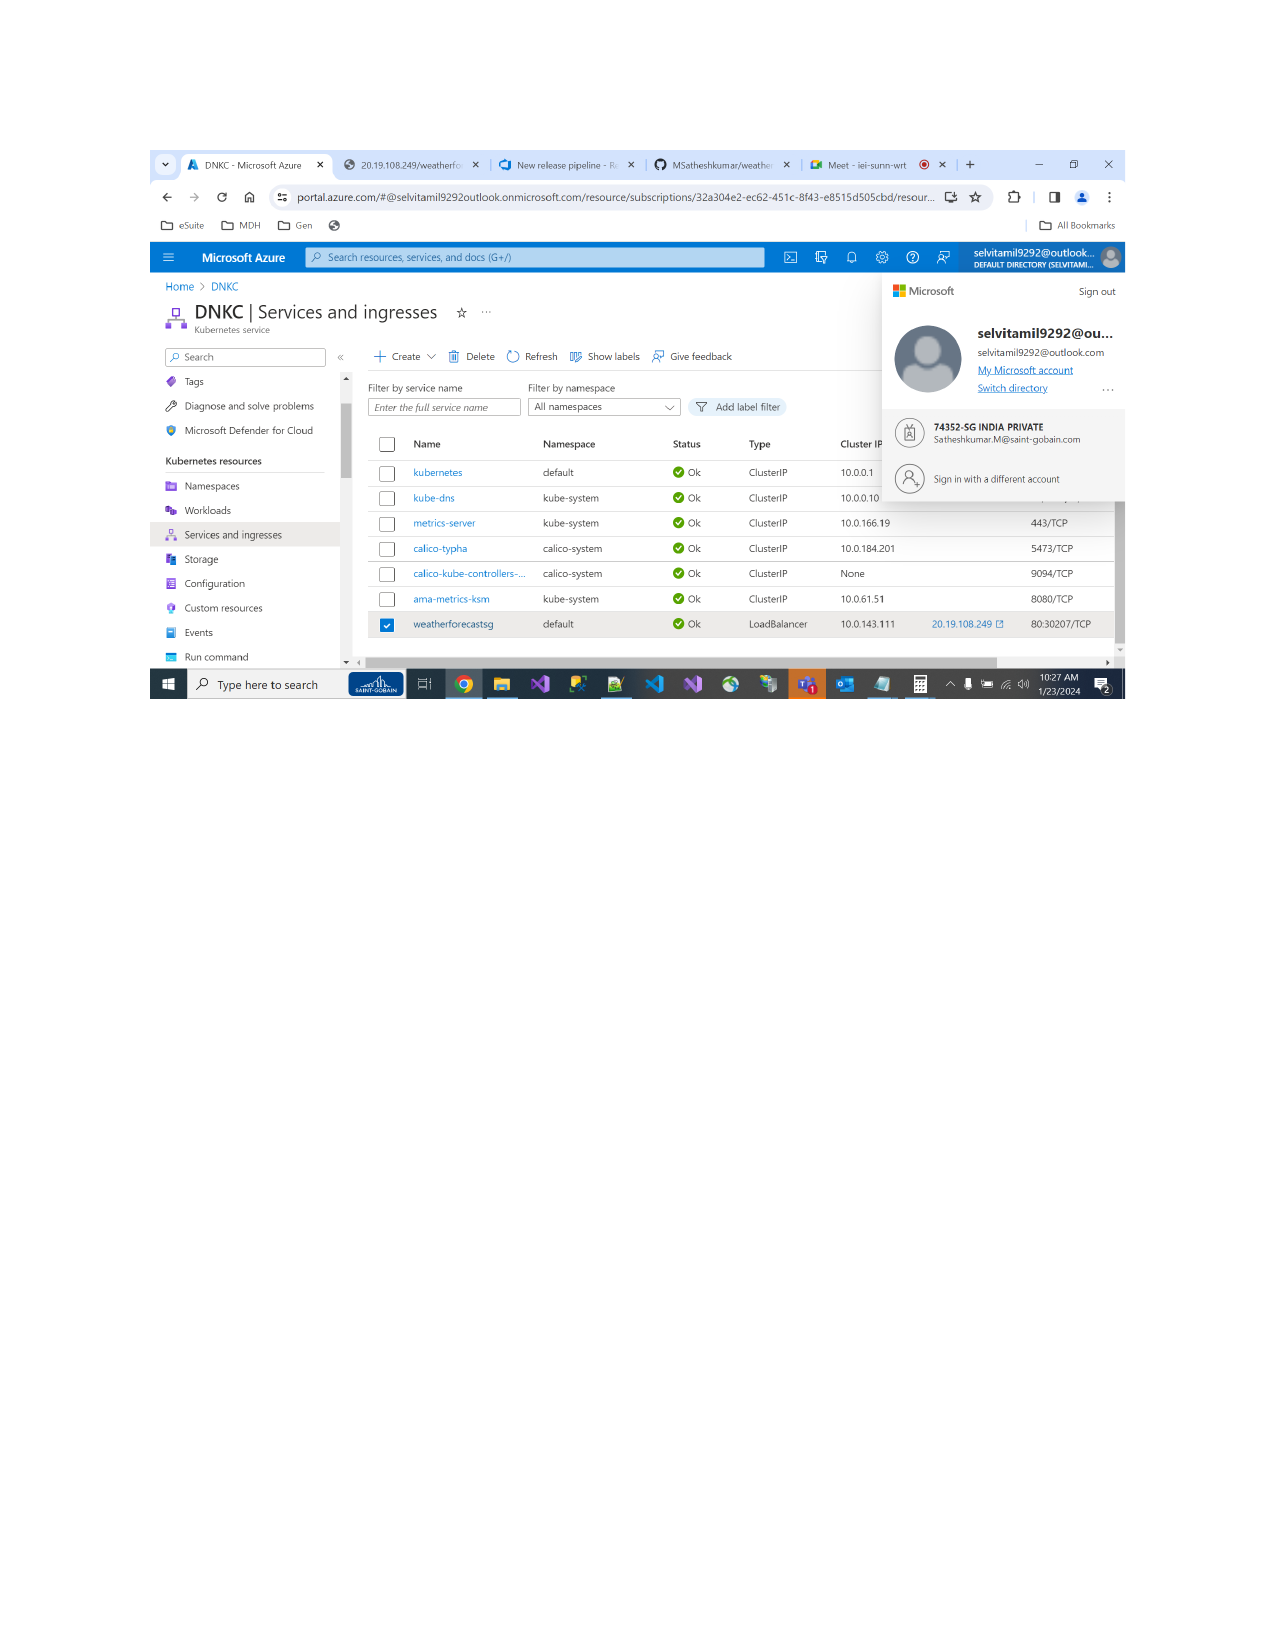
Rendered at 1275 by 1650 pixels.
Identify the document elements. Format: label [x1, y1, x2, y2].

picture [150, 150, 1125, 699]
